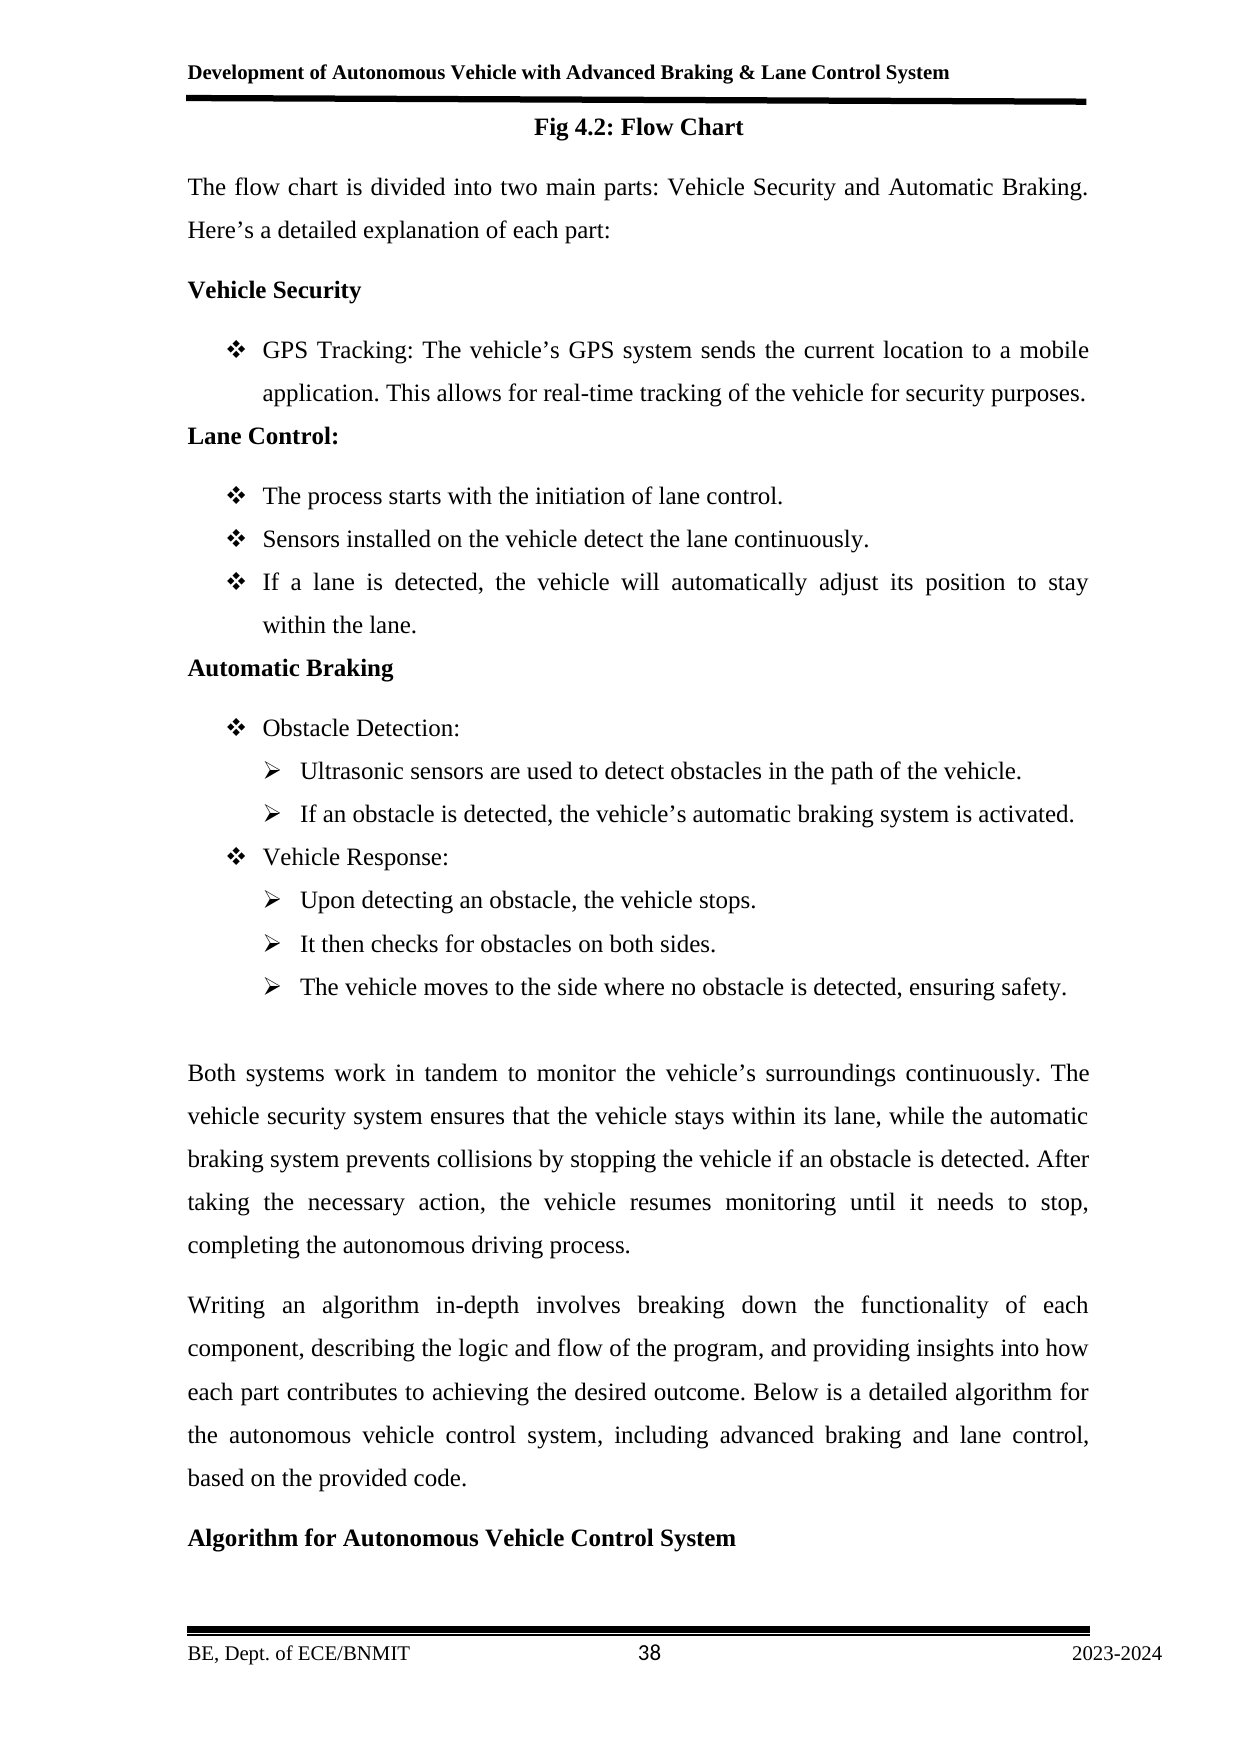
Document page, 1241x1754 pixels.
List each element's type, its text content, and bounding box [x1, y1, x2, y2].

text Algorithm for Autonomous Vehicle Control System [187, 1523, 1090, 1551]
list Ultrasonic sensors are used to detect obstacles in the path of the vehicle. [262, 756, 1090, 785]
list The process starts with the initiation of lane control. [225, 481, 1090, 509]
text Vehicle Security [187, 275, 1090, 304]
list GPS Tracking: The vehicle’s GPS system sends the current location to a mobile application. This allows for real-time tracking of the vehicle for security purposes. [225, 335, 1090, 407]
list Sensors installed on the vehicle detect the lane continuously. [225, 524, 1090, 553]
list Obstacle Detection: [225, 713, 1090, 742]
list It then checks for obstacles on both sides. [262, 929, 1090, 957]
text Automatic Braking [187, 653, 1090, 682]
text Both systems work in tandem to monitor the vehicle’s surroundings continuously. The vehicle security system ensures that the vehicle stays within its lane, while the automatic braking system prevents collisions by stopping the vehicle if an obstacle is detected. After taking the necessary action, the vehicle resumes monitoring until it needs to stop, completing the autonomous driving process. [187, 1058, 1090, 1259]
list If a lane is detected, the vehicle will automatically adjust its position to stay within the lane. [225, 567, 1090, 639]
list Upon detecting an obstacle, the vehicle stops. [262, 886, 1090, 914]
list If an obstacle is detected, the vehicle’s automatic braking system is activated. [262, 799, 1090, 828]
text The flow chart is divided into two main parts: Vehicle Security and Automatic Braking. Here’s a detailed explanation of each part: [187, 172, 1090, 244]
list The vehicle moves to the side where no obstacle is detected, ensuring safety. [262, 972, 1090, 1001]
list Vehicle Response: [225, 842, 1090, 871]
text Writing an algorithm in-depth involves breaking down the functionality of each component, describing the logic and flow of the program, and providing insights into how each part contributes to achieving the desired outcome. Below is a detailed algorithm for the autonomous vehicle control system, including advanced braking and lane control, based on the provided code. [187, 1290, 1090, 1492]
text Fig 4.2: Flow Chart [187, 112, 1090, 141]
text Lane Control: [187, 421, 1090, 450]
